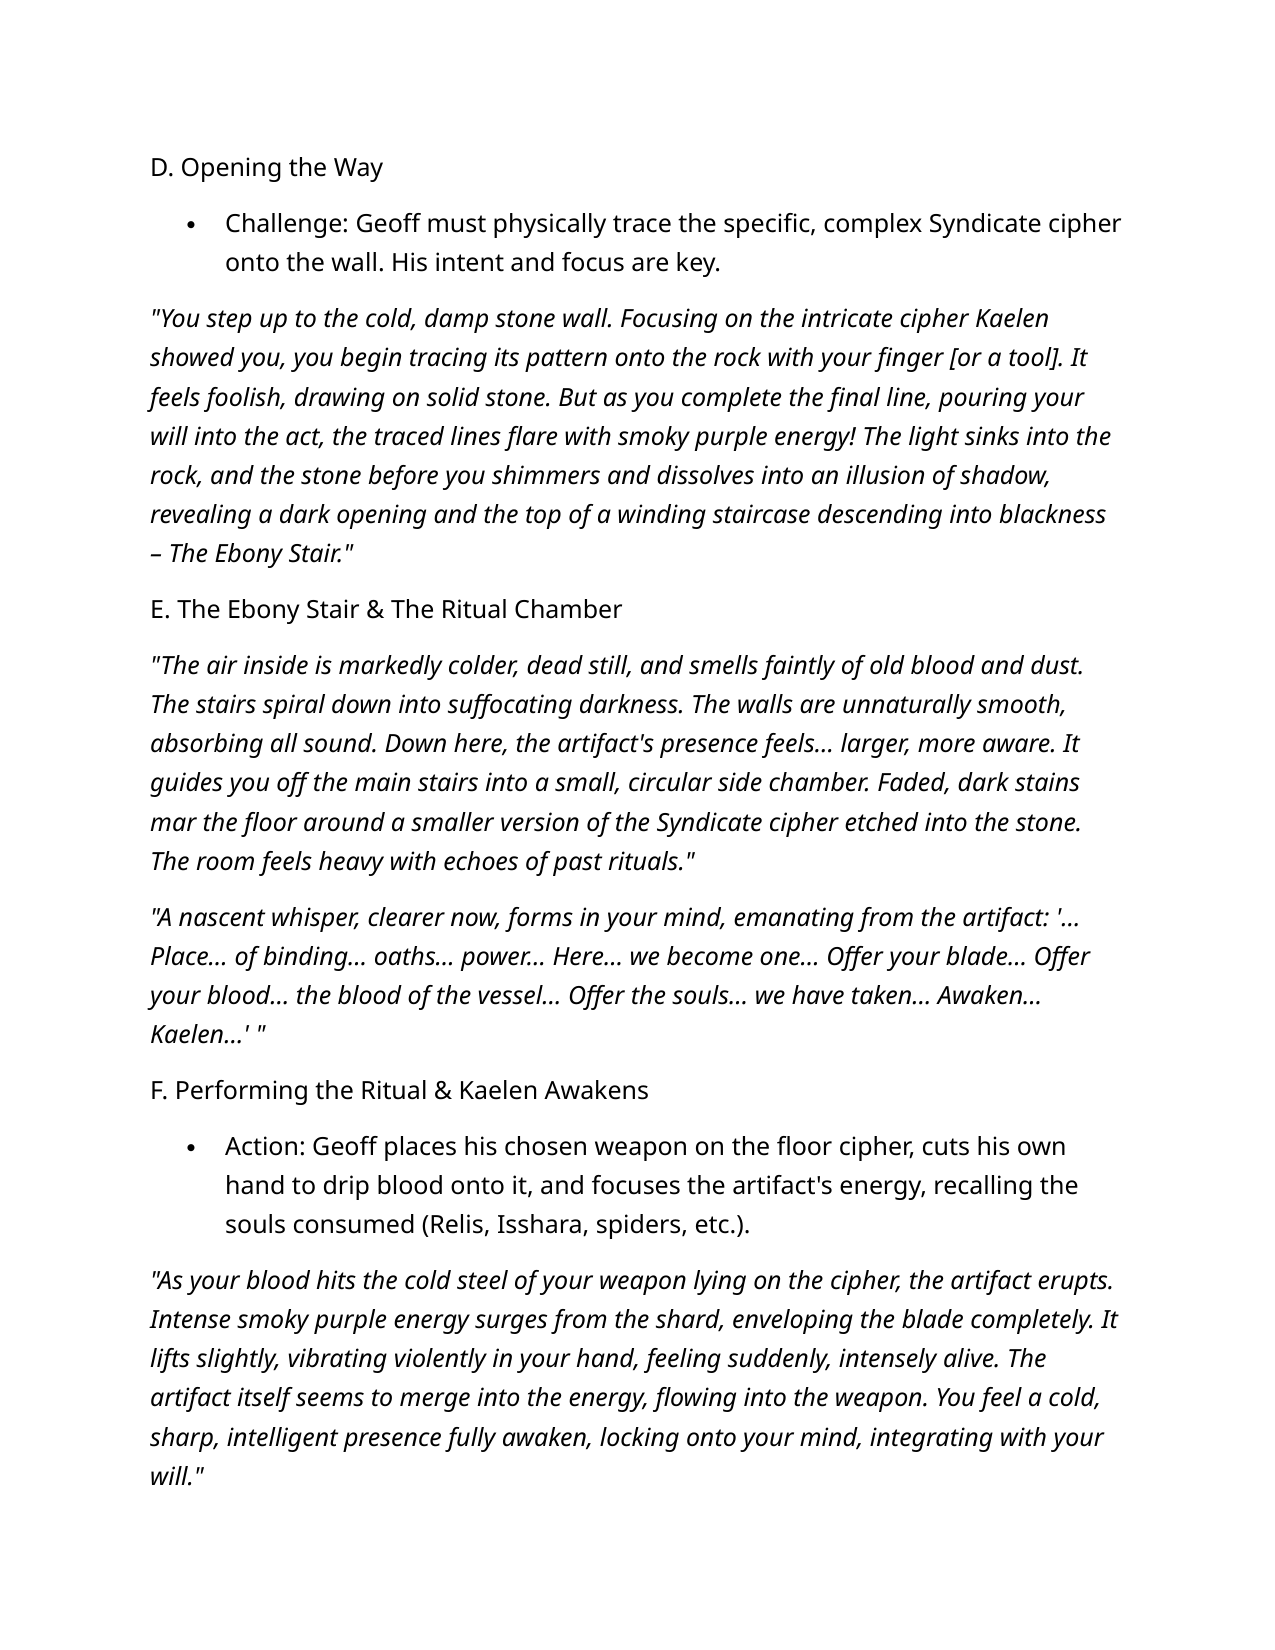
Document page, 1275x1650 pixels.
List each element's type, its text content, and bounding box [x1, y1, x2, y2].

text F. Performing the Ritual & Kaelen Awakens [150, 1072, 1125, 1107]
text D. Opening the Way [150, 150, 1125, 184]
list Challenge: Geoff must physically trace the specific, complex Syndicate cipher onto the wall. His intent and focus are key. [187, 206, 1125, 279]
text "As your blood hits the cold steel of your weapon lying on the cipher, the artifact erupts. Intense smoky purple energy surges from the shard, enveloping the blade completely. It lifts slightly, vibrating violently in your hand, feeling suddenly, intensely alive. The artifact itself seems to merge into the energy, flowing into the weapon. You feel a cold, sharp, intelligent presence fully awaken, locking onto your mind, integrating with your will." [150, 1262, 1125, 1492]
text "The air inside is markedly colder, dead still, and smells faintly of old blood and dust. The stairs spiral down into suffocating darkness. The walls are unnaturally smooth, absorbing all sound. Down here, the artifact's presence feels… larger, more aware. It guides you off the main stairs into a small, circular side chamber. Faded, dark stains mar the floor around a smaller version of the Syndicate cipher etched into the stone. The room feels heavy with echoes of past rituals." [150, 647, 1125, 877]
text "A nascent whisper, clearer now, forms in your mind, emanating from the artifact: '…Place… of binding… oaths… power… Here… we become one… Offer your blade… Offer your blood… the blood of the vessel… Offer the souls… we have taken… Awaken… Kaelen…' " [150, 899, 1125, 1051]
text E. The Ebony Stair & The Ritual Chamber [150, 592, 1125, 626]
text "You step up to the cold, damp stone wall. Focusing on the intricate cipher Kaelen showed you, you begin tracing its pattern onto the rock with your finger [or a tool]. It feels foolish, drawing on solid stone. But as you complete the final line, pouring your will into the act, the traced lines flare with smoky purple energy! The light sinks into the rock, and the stone before you shimmers and dissolves into an illusion of shadow, revealing a dark opening and the top of a winding staircase descending into blackness – The Ebony Stair." [150, 301, 1125, 570]
list Action: Geoff places his chosen weapon on the floor cipher, cuts his own hand to drip blood onto it, and focuses the artifact's energy, recalling the souls consumed (Relis, Isshara, spiders, etc.). [187, 1128, 1125, 1241]
